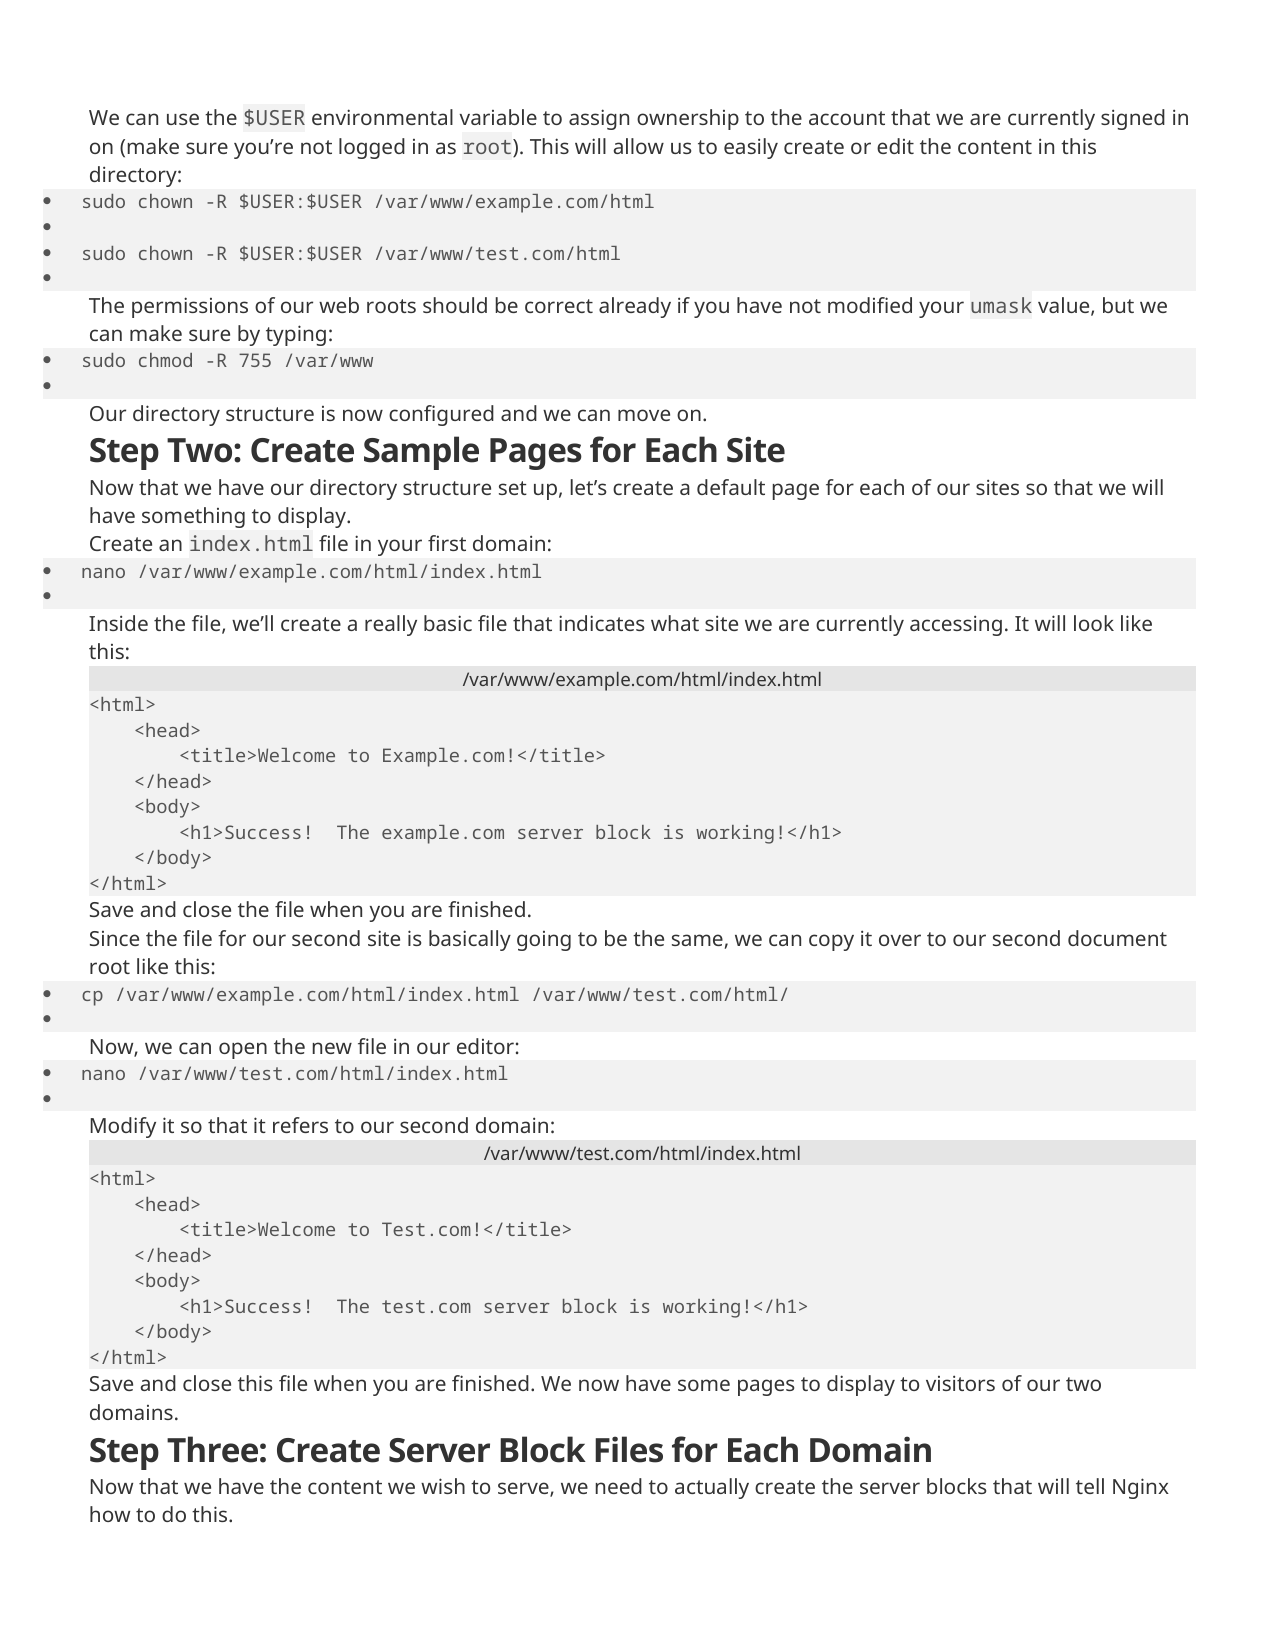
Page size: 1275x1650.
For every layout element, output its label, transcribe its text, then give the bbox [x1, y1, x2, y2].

text </head> [89, 768, 1196, 793]
text <head> [89, 717, 1196, 742]
text <h1>Success! The test.com server block is working!</h1> [89, 1293, 1196, 1318]
text Our directory structure is now configured and we can move on. [89, 399, 1196, 427]
text <body> [89, 1267, 1196, 1293]
text Create an index.html file in your first domain: [89, 529, 1196, 558]
text <html> [89, 1165, 1196, 1191]
text Since the file for our second site is basically going to be the same, we can copy it over to our second document root like this: [89, 924, 1196, 981]
list sudo chown -R $USER:$USER /var/www/test.com/html [43, 240, 1196, 265]
text We can use the $USER environmental variable to assign ownership to the account that we are currently signed in on (make sure you’re not logged in as root). This will allow us to easily create or edit the content in this directory: [89, 103, 1196, 189]
list nano /var/www/example.com/html/index.html [43, 558, 1196, 583]
list sudo chown -R $USER:$USER /var/www/example.com/html [43, 189, 1196, 214]
text Save and close the file when you are finished. [89, 896, 1196, 924]
text </body> [89, 1318, 1196, 1344]
text </body> [89, 844, 1196, 870]
list sudo chmod -R 755 /var/www [43, 348, 1196, 373]
text <html> [89, 691, 1196, 717]
text Now that we have our directory structure set up, let’s create a default page for each of our sites so that we will have something to display. [89, 473, 1196, 529]
text Now, we can open the new file in our editor: [89, 1032, 1196, 1060]
list cp /var/www/example.com/html/index.html /var/www/test.com/html/ [43, 981, 1196, 1006]
text </html> [89, 870, 1196, 896]
text <title>Welcome to Test.com!</title> [89, 1216, 1196, 1242]
subtitle Step Three: Create Server Block Files for Each Domain [89, 1426, 1196, 1472]
text </head> [89, 1242, 1196, 1267]
text <head> [89, 1191, 1196, 1216]
text /var/www/test.com/html/index.html [89, 1140, 1196, 1165]
text <h1>Success! The example.com server block is working!</h1> [89, 819, 1196, 844]
text The permissions of our web roots should be correct already if you have not modified your umask value, but we can make sure by typing: [89, 291, 1196, 348]
text Inside the file, we’ll create a really basic file that indicates what site we are currently accessing. It will look like this: [89, 609, 1196, 666]
text </html> [89, 1344, 1196, 1369]
text <body> [89, 793, 1196, 819]
text Save and close this file when you are finished. We now have some pages to display to visitors of our two domains. [89, 1369, 1196, 1426]
text <title>Welcome to Example.com!</title> [89, 742, 1196, 768]
list nano /var/www/test.com/html/index.html [43, 1060, 1196, 1086]
text Modify it so that it refers to our second domain: [89, 1111, 1196, 1140]
subtitle Step Two: Create Sample Pages for Each Site [89, 427, 1196, 473]
text /var/www/example.com/html/index.html [89, 666, 1196, 691]
text Now that we have the content we wish to serve, we need to actually create the server blocks that will tell Nginx how to do this. [89, 1472, 1196, 1529]
